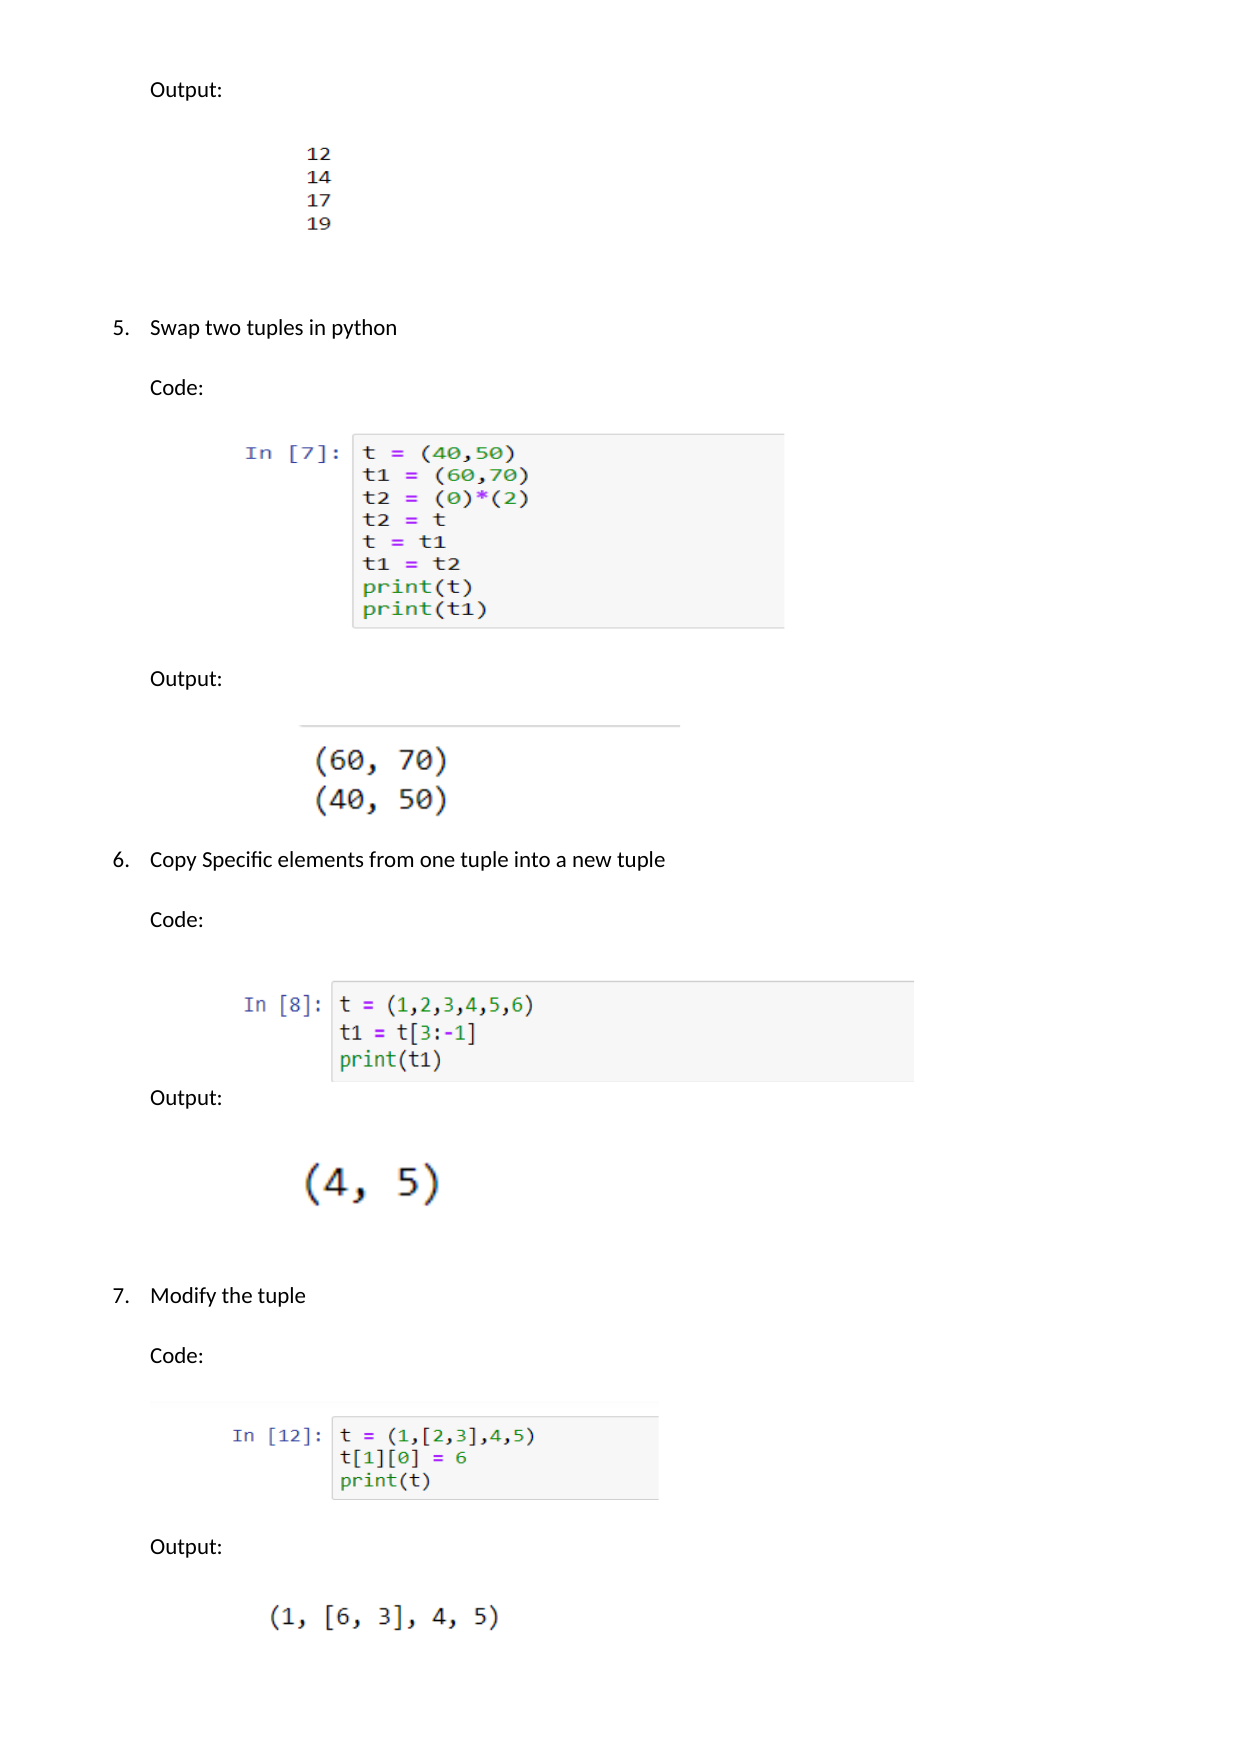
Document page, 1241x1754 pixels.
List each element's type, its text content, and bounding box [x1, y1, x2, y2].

list Modify the tuple [112, 1281, 1165, 1309]
picture [150, 433, 785, 633]
list Output: [150, 75, 1165, 103]
list Code: [150, 373, 1165, 402]
list Swap two tuples in python [112, 313, 1165, 341]
list Code: [150, 905, 1165, 933]
picture [150, 965, 915, 1082]
picture [150, 135, 526, 248]
picture [150, 1143, 803, 1216]
picture [150, 725, 680, 843]
list Copy Specific elements from one tuple into a new tuple [112, 845, 1165, 873]
picture [150, 1592, 715, 1659]
list Output: [150, 664, 1165, 693]
picture [150, 1401, 659, 1500]
list Output: [150, 1532, 1165, 1560]
list Output: [150, 1083, 1165, 1111]
list Code: [150, 1341, 1165, 1369]
